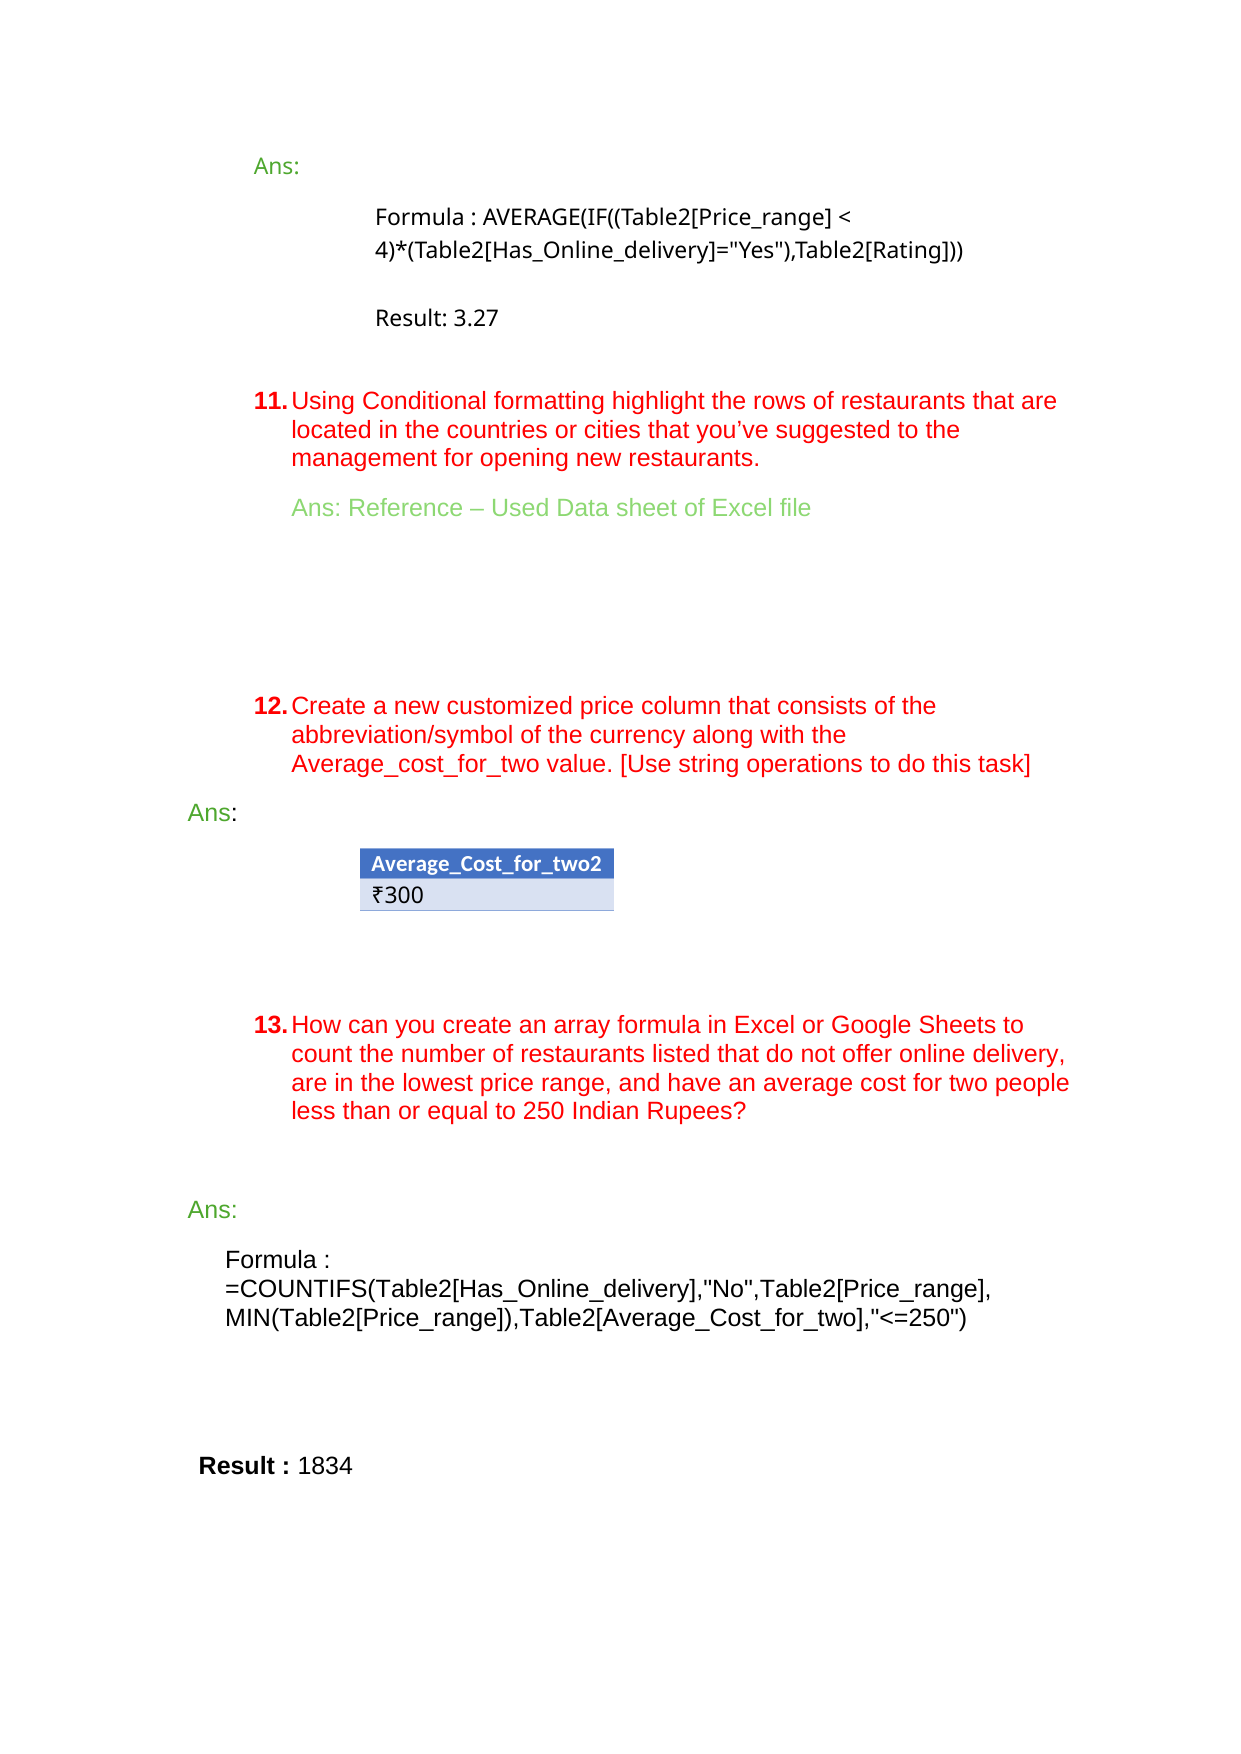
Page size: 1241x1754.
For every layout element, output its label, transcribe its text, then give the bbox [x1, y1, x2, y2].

text Ans: Reference – Used Data sheet of Excel file [253, 493, 1090, 522]
table_cell ₹300 [360, 879, 614, 910]
text Ans: [216, 150, 1090, 181]
text Formula : =COUNTIFS(Table2[Has_Online_delivery],"No",Table2[Price_range], MIN(Table2[Price_range]),Table2[Average_Cost_for_two],"<=250") [225, 1245, 1090, 1331]
text Result : 1834 [150, 1451, 1090, 1480]
list Create a new customized price column that consists of the abbreviation/symbol of the currency along with the Average_cost_for_two value. [Use string operations to do this task] [253, 691, 1090, 777]
list Using Conditional formatting highlight the rows of restaurants that are located in the countries or cities that you’ve suggested to the management for opening new restaurants. [253, 386, 1090, 472]
table_header Average_Cost_for_two2 [360, 849, 614, 878]
text Ans: [187, 1196, 1090, 1224]
list How can you create an array formula in Excel or Google Sheets to count the number of restaurants listed that do not offer online delivery, are in the lowest price range, and have an average cost for two people less than or equal to 250 Indian Rupees? [253, 1010, 1090, 1125]
list Result: 3.27 [300, 302, 1090, 333]
text Ans: [187, 798, 1090, 827]
list Formula : AVERAGE(IF((Table2[Price_range] < 4)*(Table2[Has_Online_delivery]="Yes"),Table2[Rating])) [375, 200, 1090, 265]
